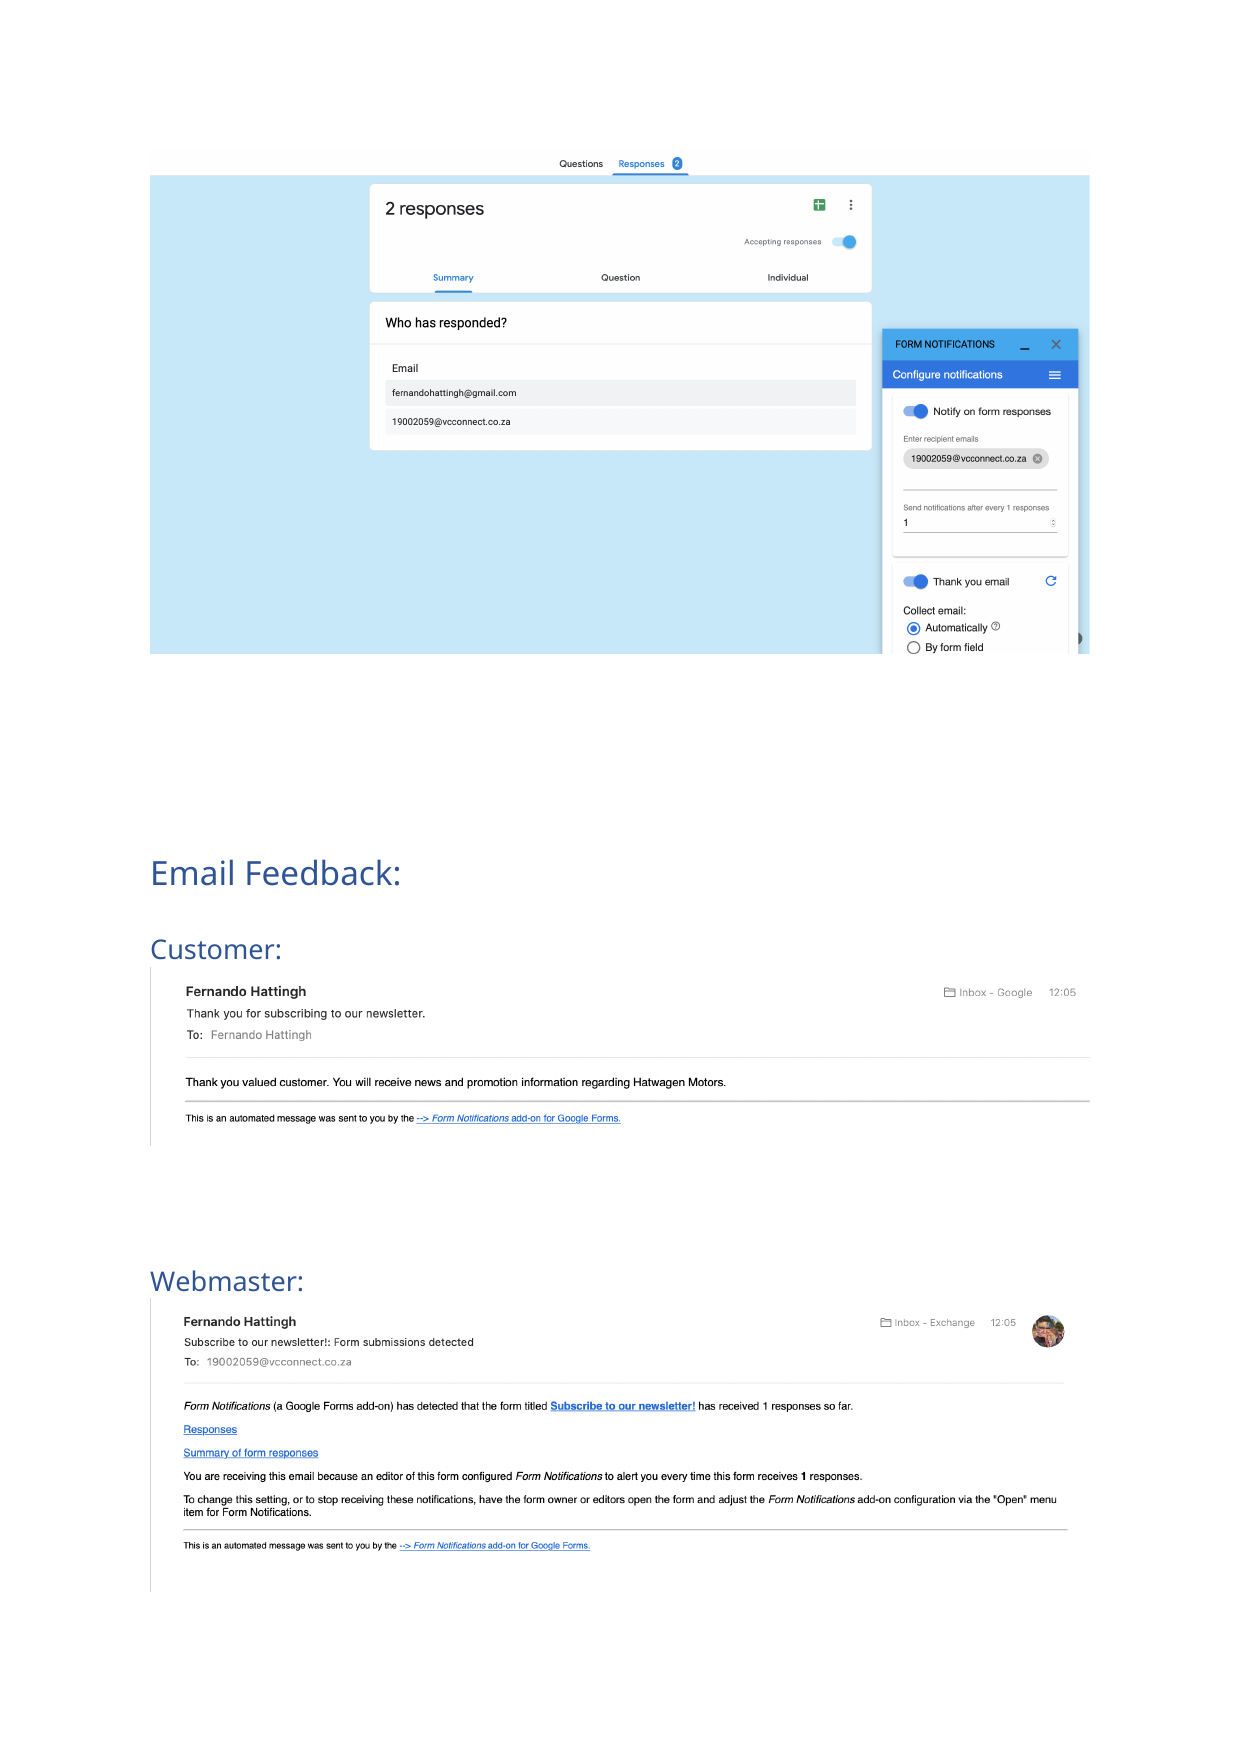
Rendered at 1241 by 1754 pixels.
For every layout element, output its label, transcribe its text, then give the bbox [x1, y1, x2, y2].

picture [150, 150, 1090, 654]
subtitle Email Feedback: [150, 850, 1090, 896]
subtitle Customer: [150, 930, 1090, 967]
picture [150, 1298, 1090, 1592]
subtitle Webmaster: [150, 1262, 1090, 1298]
picture [150, 967, 1090, 1146]
